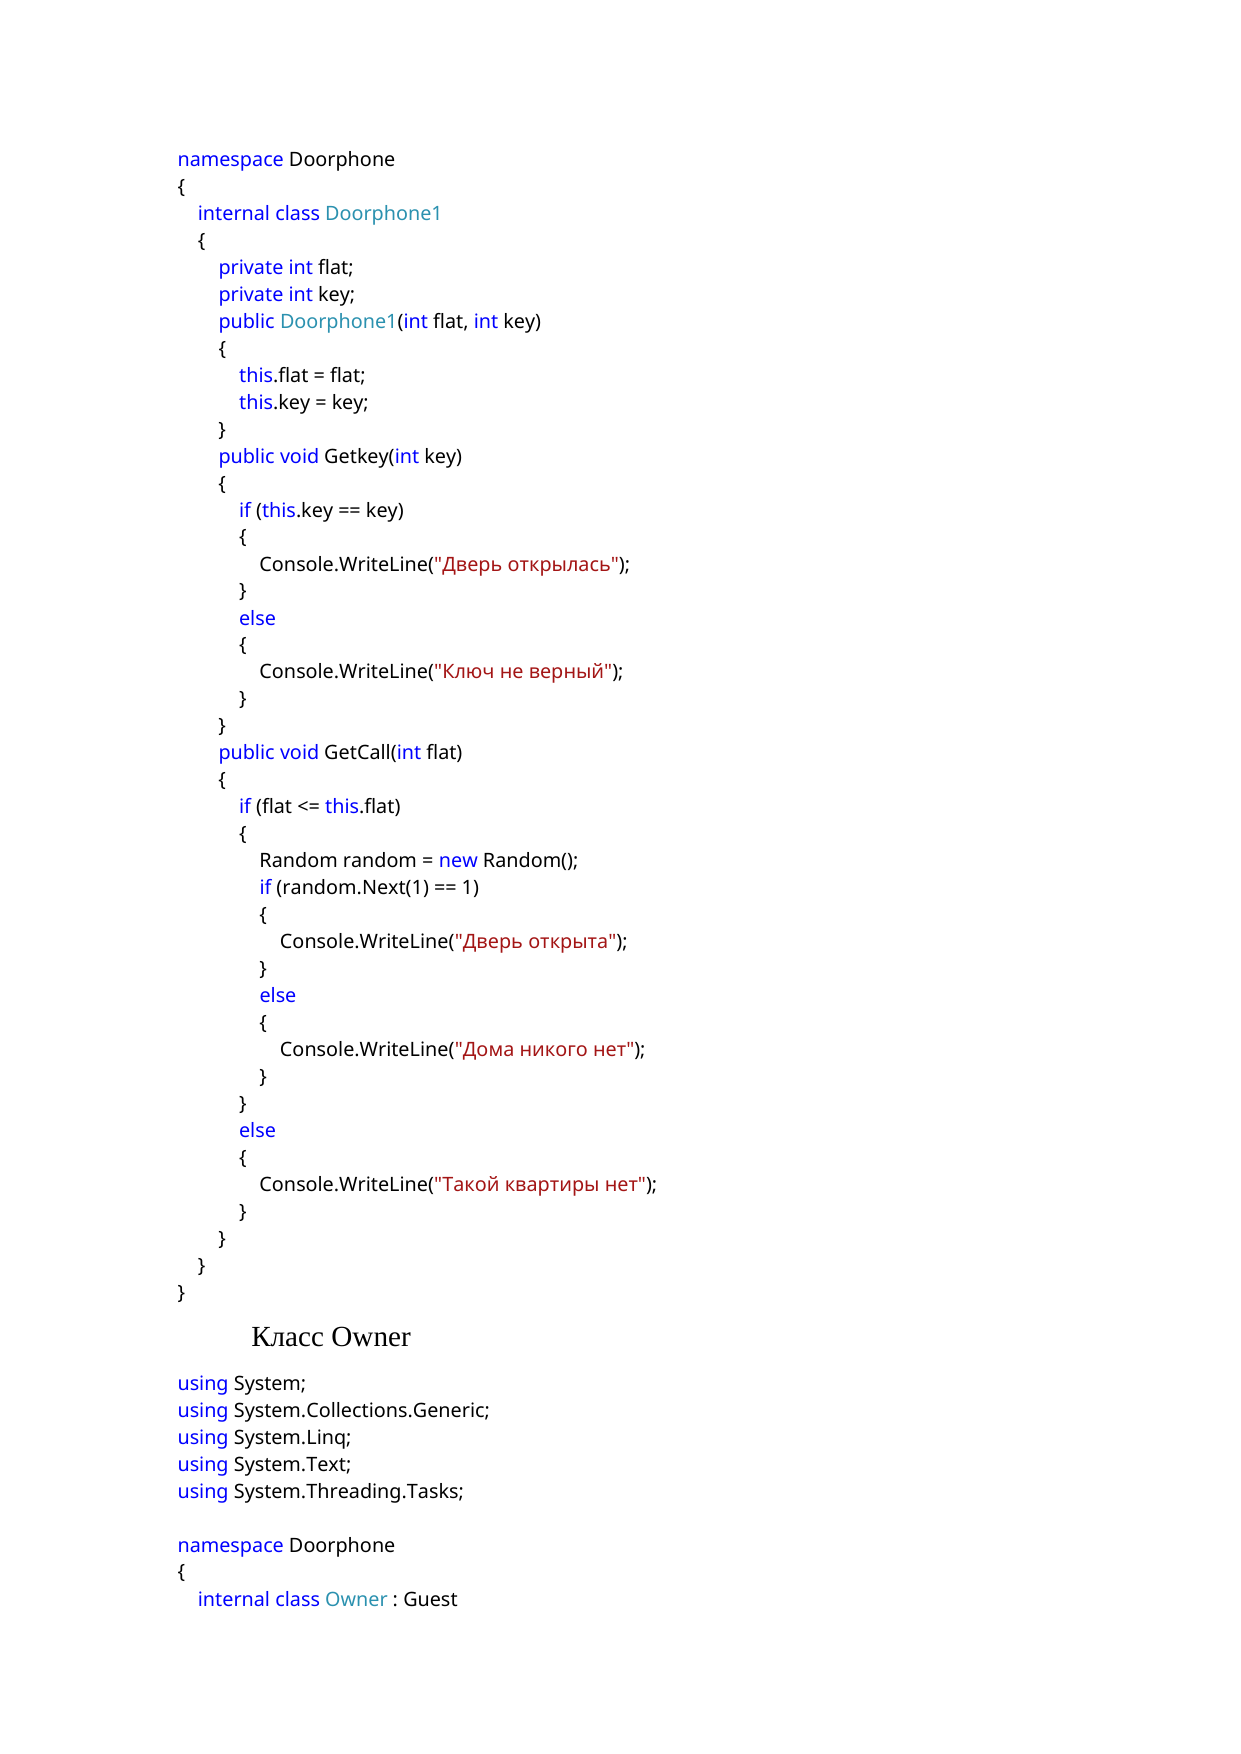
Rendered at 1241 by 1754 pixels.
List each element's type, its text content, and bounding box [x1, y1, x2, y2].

text } [177, 577, 1152, 604]
text Console.WriteLine("Дома никого нет"); [177, 1035, 1152, 1062]
text { [177, 819, 1152, 847]
text using System.Linq; [177, 1423, 1152, 1450]
text private int key; [177, 280, 1152, 307]
text internal class Owner : Guest [177, 1585, 1152, 1612]
text if (random.Next(1) == 1) [177, 873, 1152, 901]
text public void Getkey(int key) [177, 442, 1152, 469]
text using System; [177, 1369, 1152, 1396]
text this.key = key; [177, 388, 1152, 415]
text { [177, 901, 1152, 927]
text } [177, 1089, 1152, 1116]
text else [177, 981, 1152, 1008]
text { [177, 1143, 1152, 1170]
text } [177, 954, 1152, 981]
text using System.Threading.Tasks; [177, 1477, 1152, 1504]
text { [177, 1008, 1152, 1035]
text private int flat; [177, 253, 1152, 280]
text { [177, 334, 1152, 361]
text else [177, 1116, 1152, 1143]
text namespace Doorphone [177, 145, 1152, 172]
text Console.WriteLine("Ключ не верный"); [177, 658, 1152, 685]
text } [177, 712, 1152, 739]
text Класс Owner [177, 1319, 1152, 1352]
text { [177, 469, 1152, 496]
text { [177, 172, 1152, 199]
text { [177, 766, 1152, 793]
text { [177, 226, 1152, 253]
text Console.WriteLine("Такой квартиры нет"); [177, 1170, 1152, 1197]
text } [177, 1251, 1152, 1278]
text Console.WriteLine("Дверь открыта"); [177, 927, 1152, 954]
text internal class Doorphone1 [177, 199, 1152, 226]
text Random random = new Random(); [177, 847, 1152, 873]
text } [177, 1062, 1152, 1089]
text public Doorphone1(int flat, int key) [177, 307, 1152, 334]
text if (this.key == key) [177, 496, 1152, 523]
text using System.Collections.Generic; [177, 1396, 1152, 1423]
text else [177, 604, 1152, 631]
text { [177, 523, 1152, 550]
text } [177, 685, 1152, 712]
text { [177, 631, 1152, 658]
text } [177, 415, 1152, 442]
text } [177, 1197, 1152, 1224]
text this.flat = flat; [177, 361, 1152, 388]
text namespace Doorphone [177, 1531, 1152, 1558]
text using System.Text; [177, 1450, 1152, 1477]
text } [177, 1278, 1152, 1305]
text } [177, 1224, 1152, 1251]
text { [177, 1558, 1152, 1585]
text Console.WriteLine("Дверь открылась"); [177, 550, 1152, 577]
text if (flat <= this.flat) [177, 793, 1152, 819]
text public void GetCall(int flat) [177, 739, 1152, 766]
